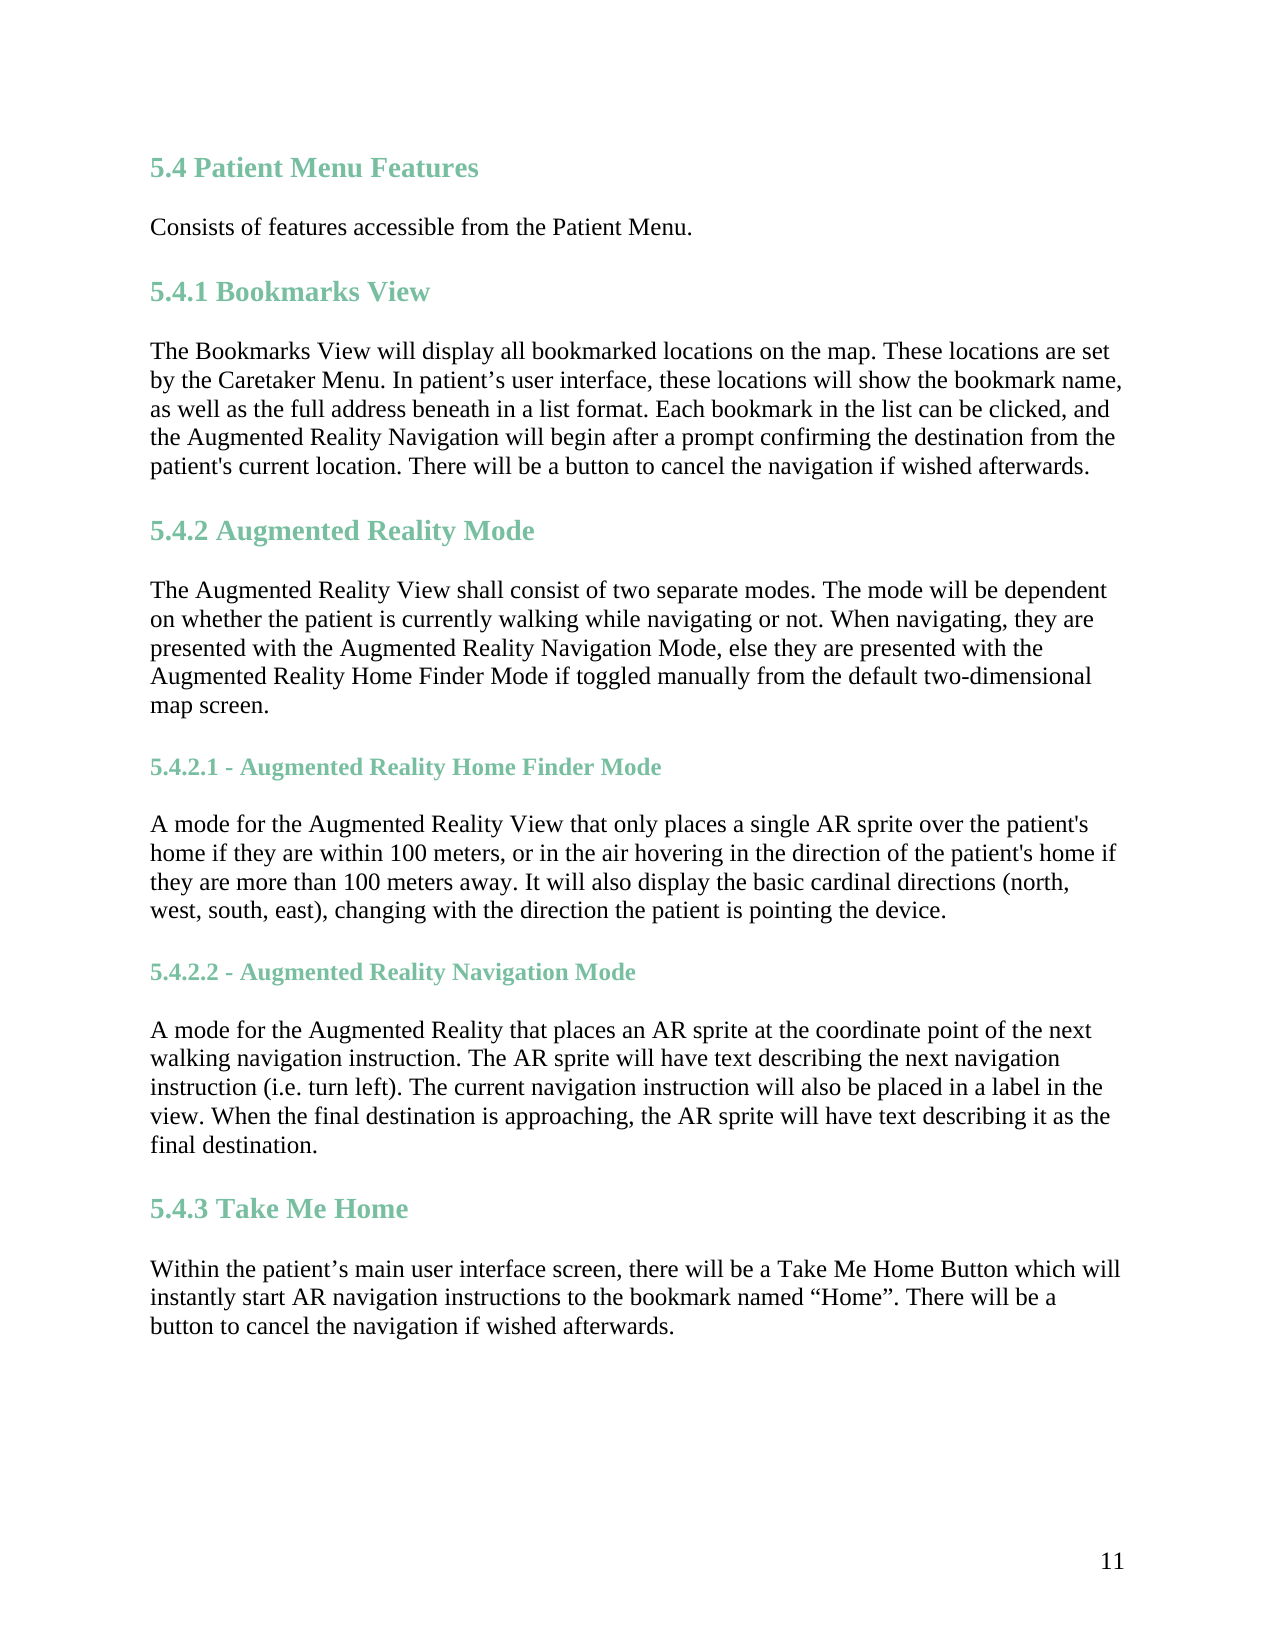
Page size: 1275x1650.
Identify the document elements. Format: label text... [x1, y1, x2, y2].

text The Augmented Reality View shall consist of two separate modes. The mode will be dependent on whether the patient is currently walking while navigating or not. When navigating, they are presented with the Augmented Reality Navigation Mode, else they are presented with the Augmented Reality Home Finder Mode if toggled manually from the default two-dimensional map screen. [150, 575, 1125, 719]
text The Bookmarks View will display all bookmarked locations on the map. These locations are set by the Caretaker Menu. In patient’s user interface, these locations will show the bookmark name, as well as the full address beneath in a list format. Each bookmark in the list can be clicked, and the Augmented Reality Navigation will begin after a prompt confirming the destination from the patient's current location. There will be a button to cancel the navigation if wished afterwards. [150, 336, 1125, 480]
subtitle 5.4 Patient Menu Features [150, 150, 1125, 183]
text Consists of features accessible from the Patient Menu. [150, 212, 1125, 241]
text Within the patient’s main user interface screen, there will be a Take Me Home Button which will instantly start AR navigation instructions to the bookmark named “Home”. There will be a button to cancel the navigation if wished afterwards. [150, 1254, 1125, 1340]
subtitle 5.4.3 Take Me Home [150, 1191, 1125, 1225]
subtitle 5.4.2 Augmented Reality Mode [150, 513, 1125, 546]
subtitle 5.4.1 Bookmarks View [150, 274, 1125, 307]
subtitle 5.4.2.1 - Augmented Reality Home Finder Mode [150, 752, 1125, 781]
text A mode for the Augmented Reality View that only places a single AR sprite over the patient's home if they are within 100 meters, or in the air hovering in the direction of the patient's home if they are more than 100 meters away. It will also display the basic cardinal directions (north, west, south, east), changing with the direction the patient is pointing the device. [150, 809, 1125, 924]
text A mode for the Augmented Reality that places an AR sprite at the coordinate point of the next walking navigation instruction. The AR sprite will have text describing the next navigation instruction (i.e. turn left). The current navigation instruction will also be placed in a label in the view. When the final destination is approaching, the AR sprite will have text describing it as the final destination. [150, 1015, 1125, 1158]
subtitle 5.4.2.2 - Augmented Reality Navigation Mode [150, 957, 1125, 986]
